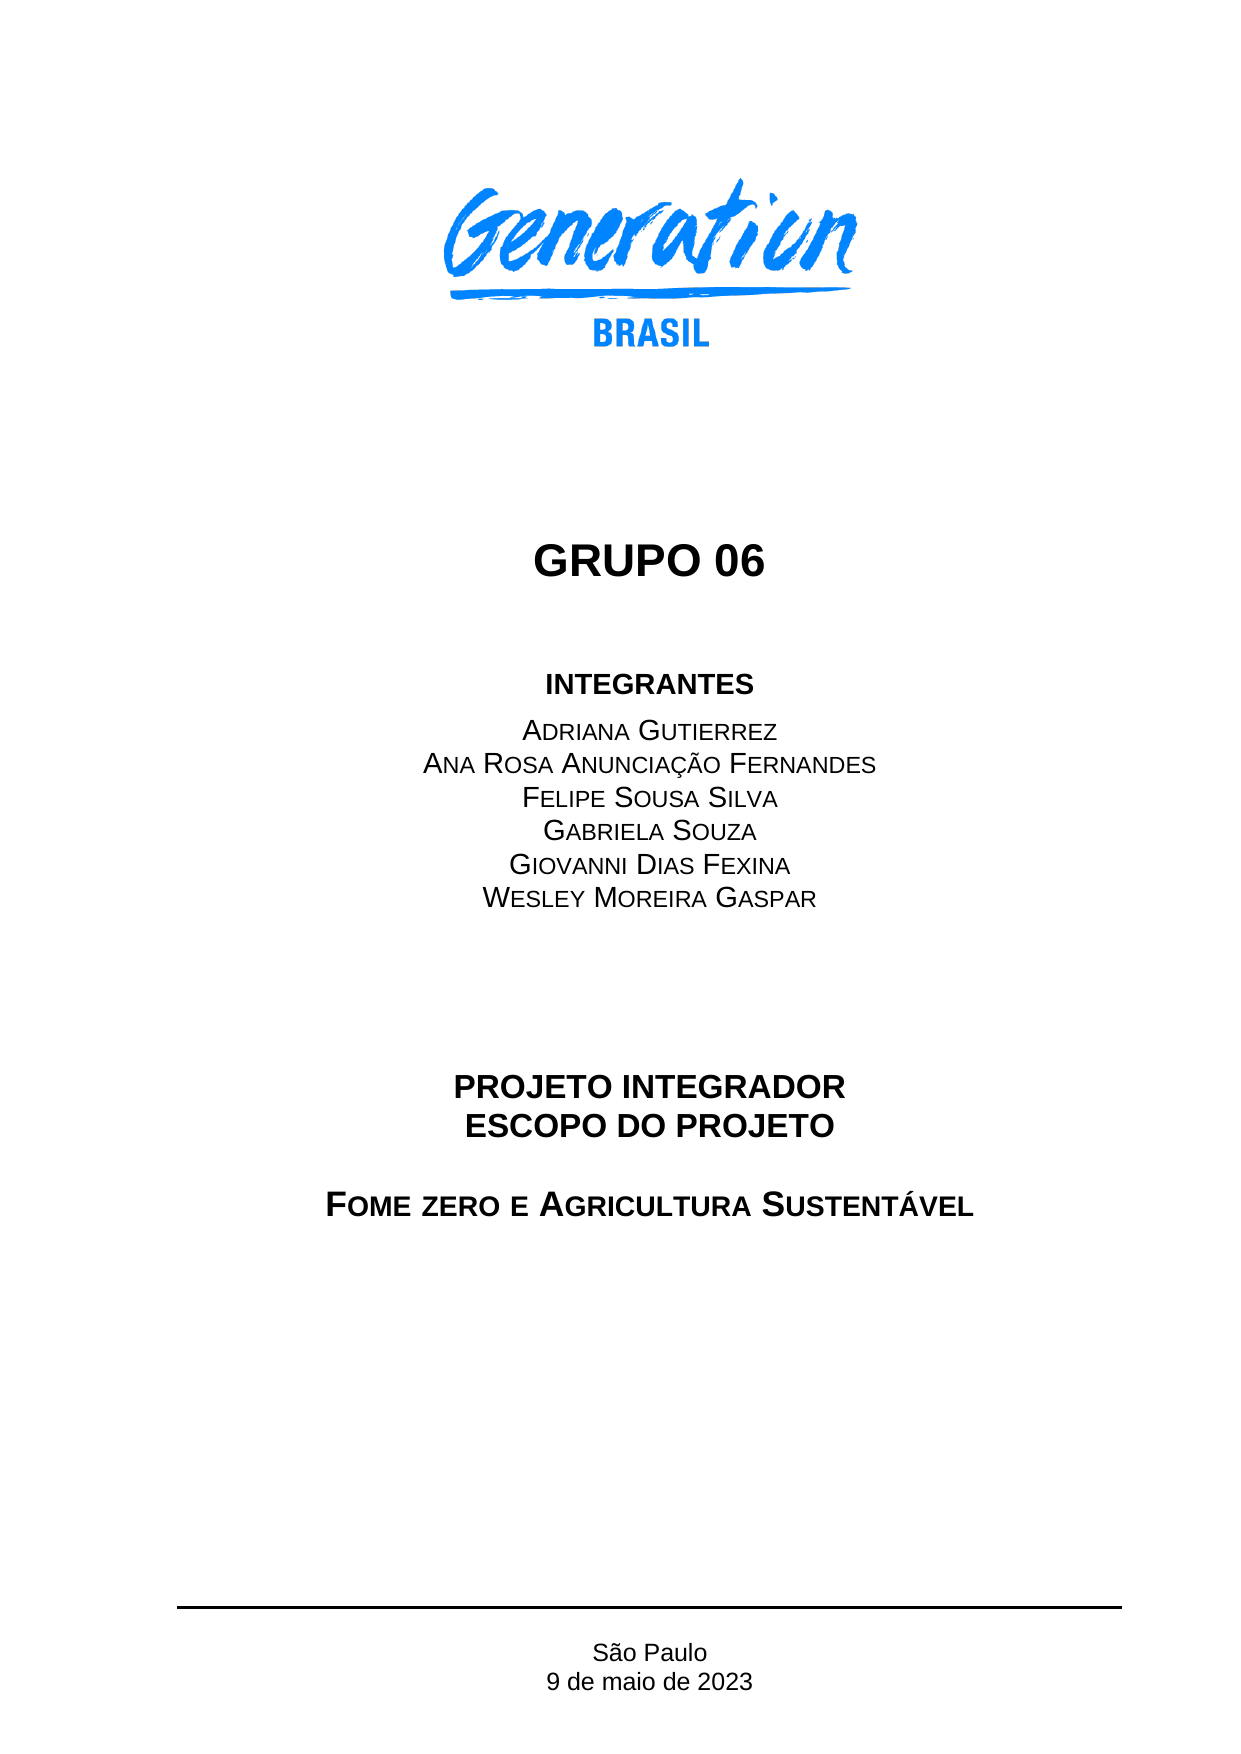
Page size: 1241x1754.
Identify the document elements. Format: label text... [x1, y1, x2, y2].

text INTEGRANTES [177, 667, 1122, 701]
text Felipe Sousa Silva [177, 780, 1122, 813]
text Ana Rosa Anunciação Fernandes [177, 746, 1122, 780]
text Adriana Gutierrez [177, 713, 1122, 746]
text Gabriela Souza [177, 813, 1122, 847]
text Wesley Moreira Gaspar [177, 881, 1122, 914]
text Fome zero e Agricultura Sustentável [177, 1183, 1122, 1223]
text Giovanni Dias Fexina [177, 847, 1122, 881]
picture [442, 177, 858, 347]
text PROJETO INTEGRADOR [177, 1067, 1122, 1106]
text GRUPO 06 [177, 533, 1122, 586]
text ESCOPO DO PROJETO [177, 1106, 1122, 1144]
